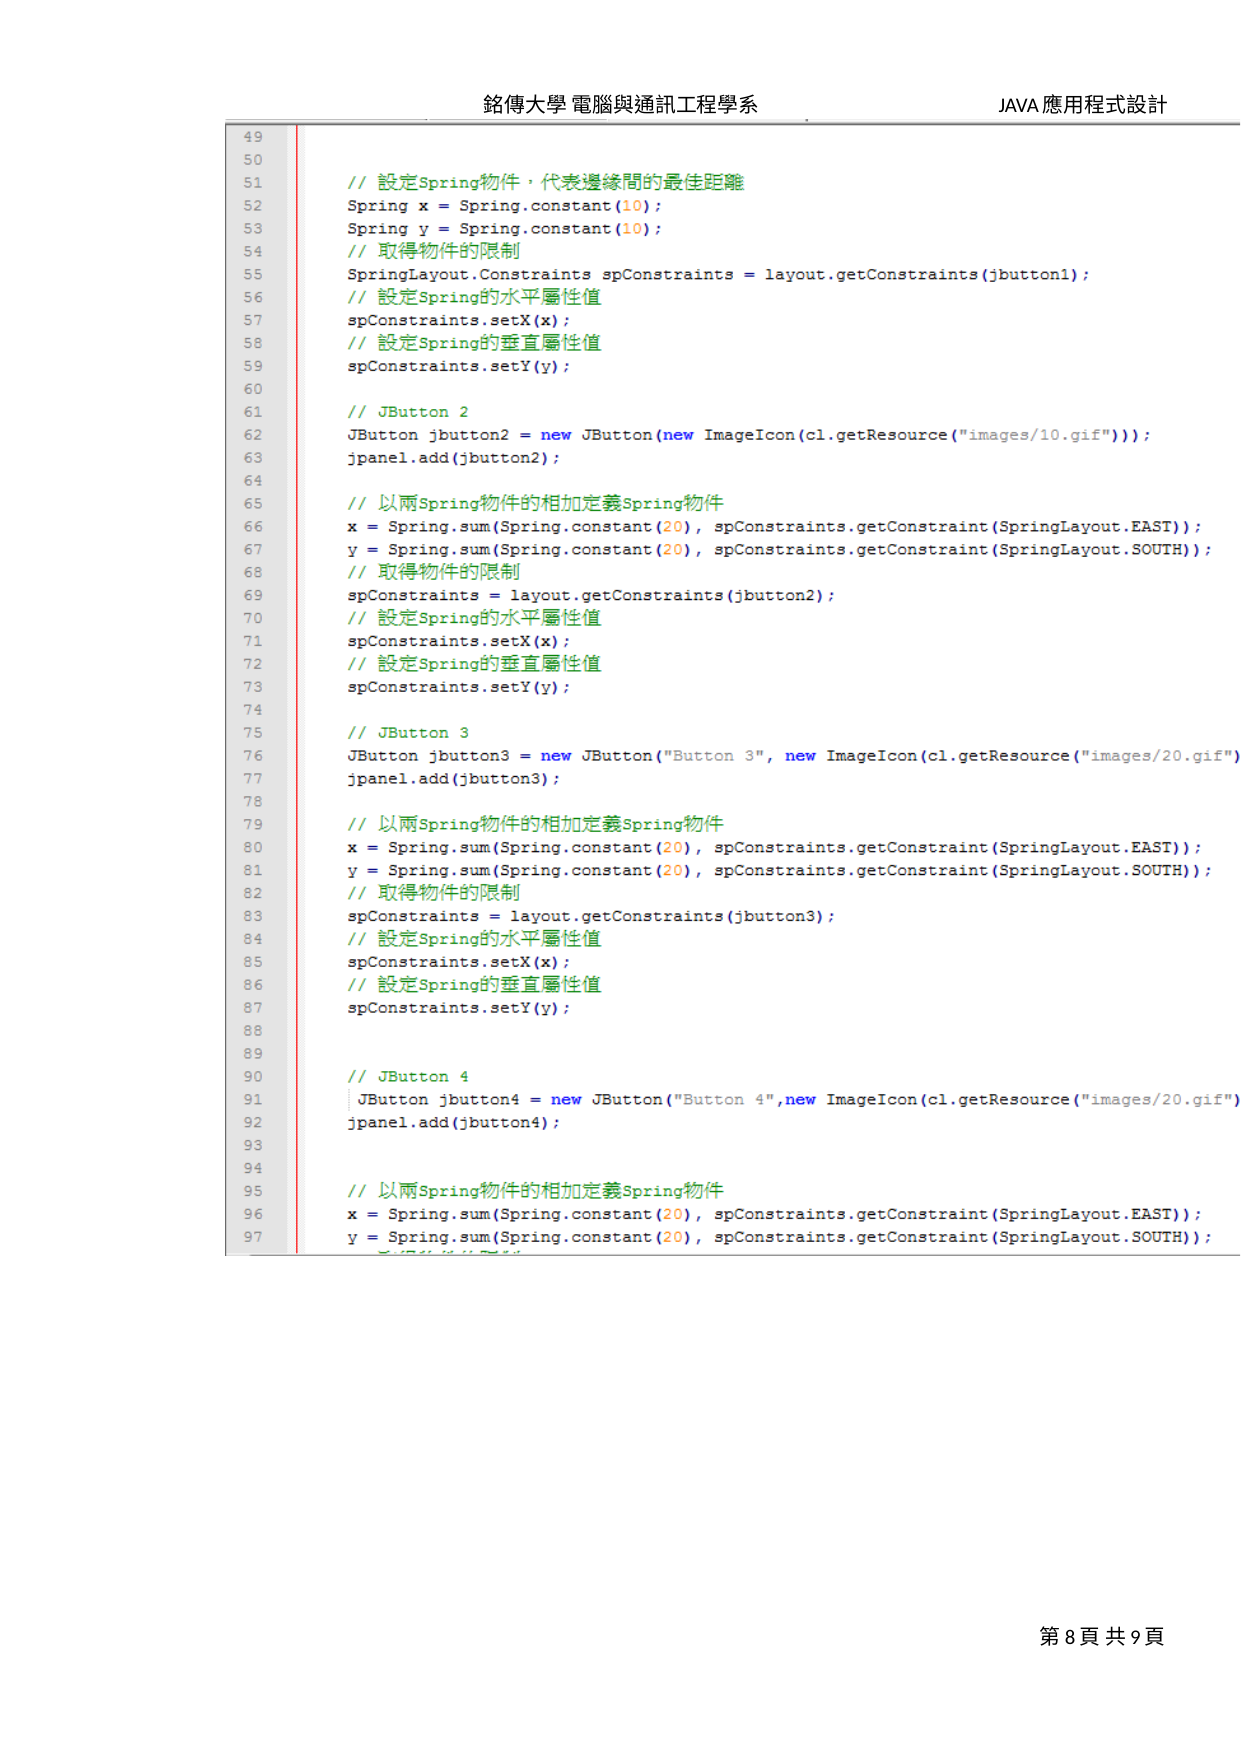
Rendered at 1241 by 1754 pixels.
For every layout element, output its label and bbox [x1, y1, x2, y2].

picture [225, 119, 1241, 1256]
